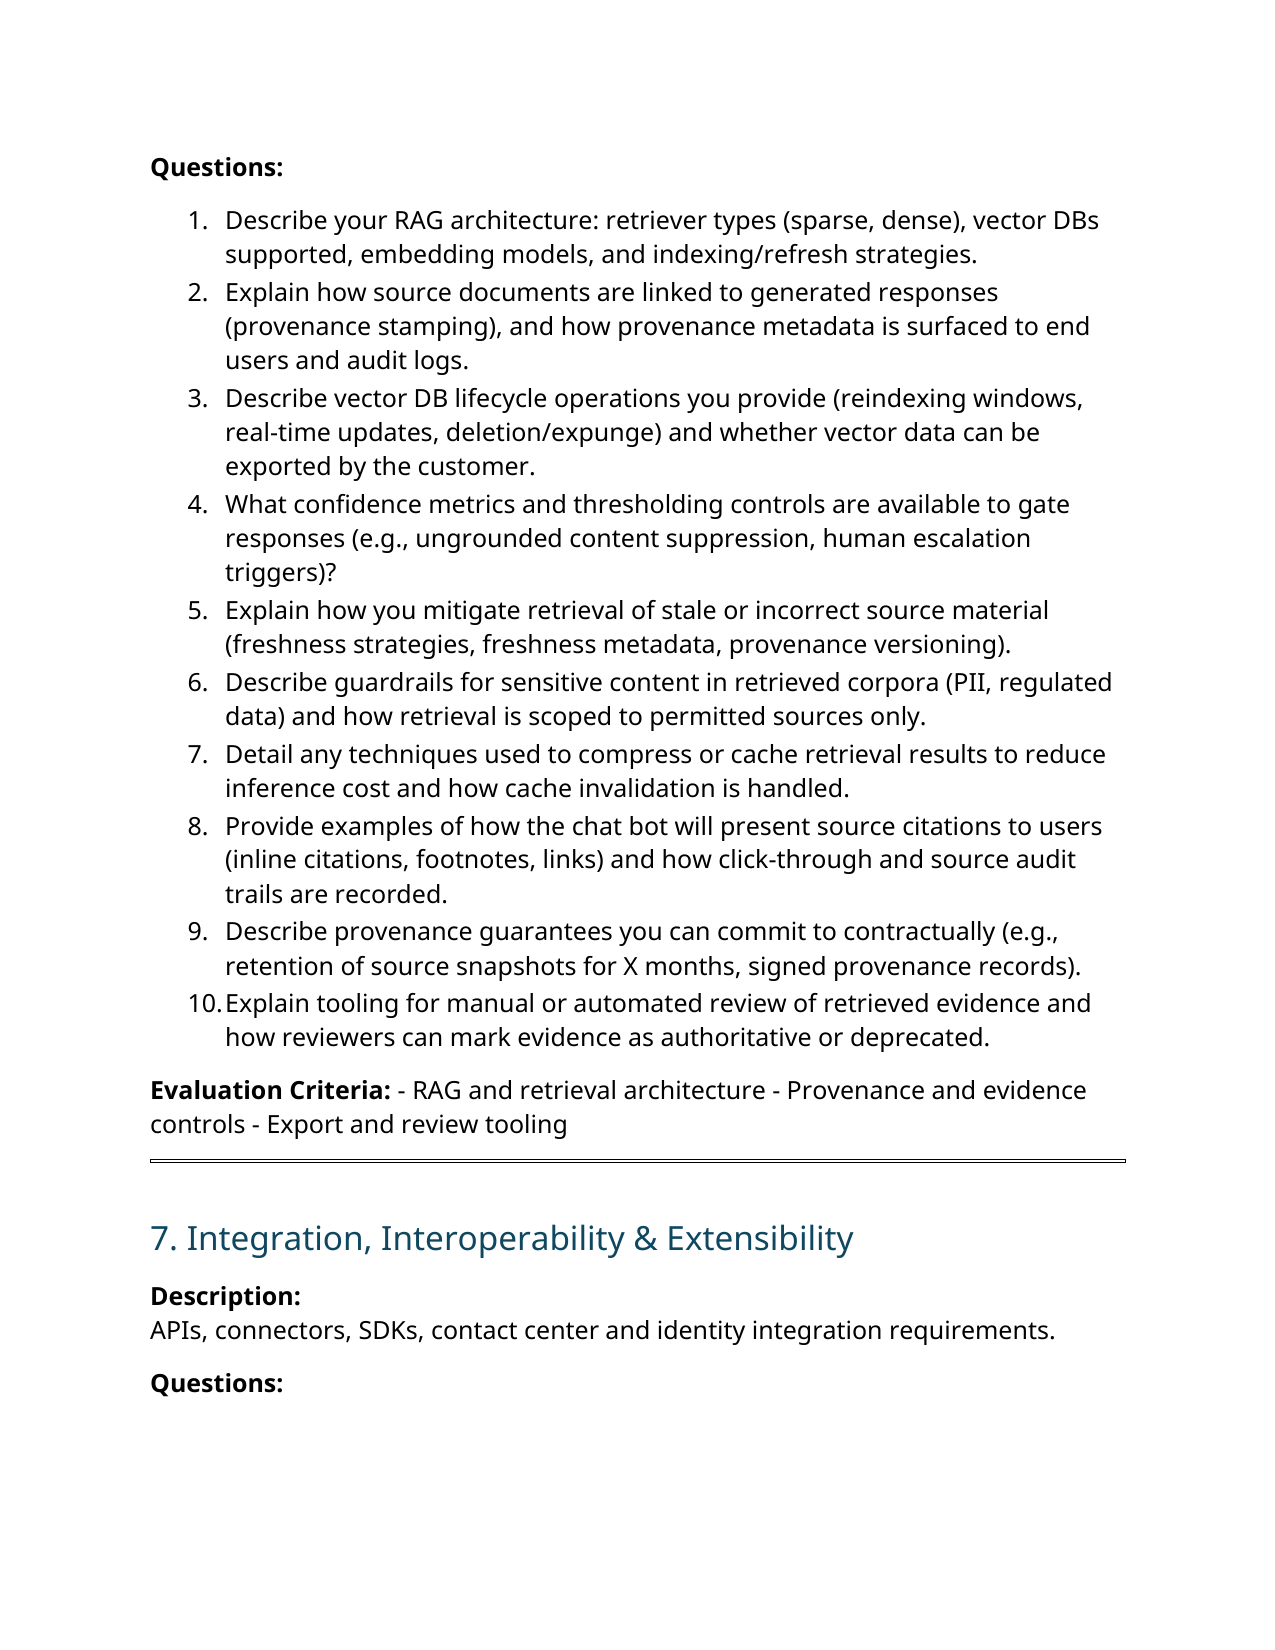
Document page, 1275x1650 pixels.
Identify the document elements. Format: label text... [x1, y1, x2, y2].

text Questions: [150, 150, 1125, 184]
list Describe provenance guarantees you can commit to contractually (e.g., retention of source snapshots for X months, signed provenance records). [187, 914, 1125, 982]
list Explain tooling for manual or automated review of retrieved evidence and how reviewers can mark evidence as authoritative or deprecated. [187, 986, 1125, 1054]
list Describe your RAG architecture: retriever types (sparse, dense), vector DBs supported, embedding models, and indexing/refresh strategies. [187, 203, 1125, 271]
list Provide examples of how the chat bot will present source citations to users (inline citations, footnotes, links) and how click-through and source audit trails are recorded. [187, 808, 1125, 910]
text Questions: [150, 1366, 1125, 1400]
subtitle 7. Integration, Interoperability & Extensibility [150, 1214, 1125, 1260]
list Explain how source documents are linked to generated responses (provenance stamping), and how provenance metadata is surfaced to end users and audit logs. [187, 275, 1125, 377]
list Detail any techniques used to compress or cache retrieval results to reduce inference cost and how cache invalidation is handled. [187, 736, 1125, 804]
list Describe guardrails for sensitive content in retrieved corpora (PII, regulated data) and how retrieval is scoped to permitted sources only. [187, 664, 1125, 732]
list Explain how you mitigate retrieval of stale or incorrect source material (freshness strategies, freshness metadata, provenance versioning). [187, 592, 1125, 661]
text Description: APIs, connectors, SDKs, contact center and identity integration requirements. [150, 1279, 1125, 1347]
list Describe vector DB lifecycle operations you provide (reindexing windows, real‑time updates, deletion/expunge) and whether vector data can be exported by the customer. [187, 381, 1125, 483]
text Evaluation Criteria: - RAG and retrieval architecture - Provenance and evidence controls - Export and review tooling [150, 1073, 1125, 1141]
list What confidence metrics and thresholding controls are available to gate responses (e.g., ungrounded content suppression, human escalation triggers)? [187, 487, 1125, 589]
